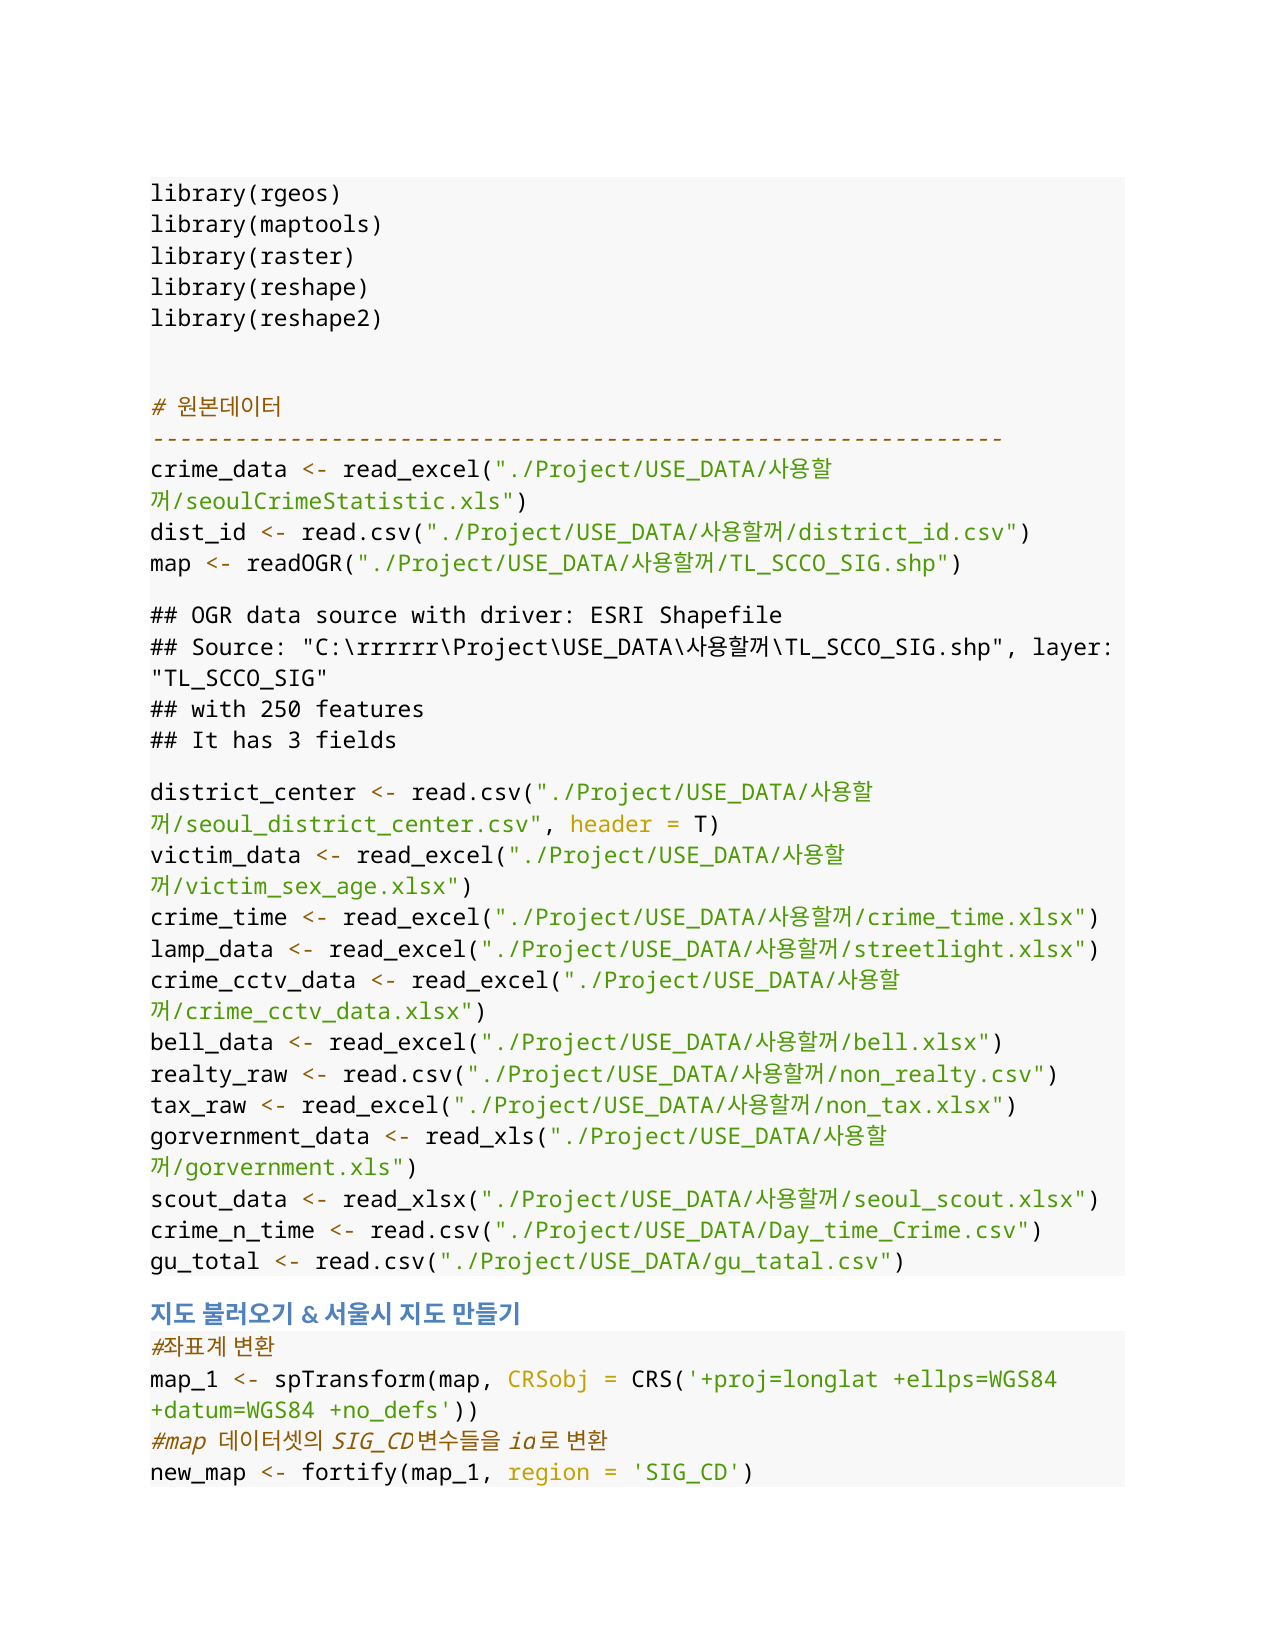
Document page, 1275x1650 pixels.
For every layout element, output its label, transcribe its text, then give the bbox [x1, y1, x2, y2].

text district_center <- read.csv("./Project/USE_DATA/사용할꺼/seoul_district_center.csv", header = T) victim_data <- read_excel("./Project/USE_DATA/사용할꺼/victim_sex_age.xlsx") crime_time <- read_excel("./Project/USE_DATA/사용할꺼/crime_time.xlsx") lamp_data <- read_excel("./Project/USE_DATA/사용할꺼/streetlight.xlsx") crime_cctv_data <- read_excel("./Project/USE_DATA/사용할꺼/crime_cctv_data.xlsx") bell_data <- read_excel("./Project/USE_DATA/사용할꺼/bell.xlsx") realty_raw <- read.csv("./Project/USE_DATA/사용할꺼/non_realty.csv") tax_raw <- read_excel("./Project/USE_DATA/사용할꺼/non_tax.xlsx") gorvernment_data <- read_xls("./Project/USE_DATA/사용할꺼/gorvernment.xls") scout_data <- read_xlsx("./Project/USE_DATA/사용할꺼/seoul_scout.xlsx") crime_n_time <- read.csv("./Project/USE_DATA/Day_time_Crime.csv") gu_total <- read.csv("./Project/USE_DATA/gu_tatal.csv") [418, 776, 1125, 1276]
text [150, 177, 1125, 578]
text ## OGR data source with driver: ESRI Shapefile ## Source: "C:\rrrrrr\Project\USE_DATA\사용할꺼\TL_SCCO_SIG.shp", layer: "TL_SCCO_SIG" ## with 250 features ## It has 3 fields [150, 599, 1125, 756]
subtitle 지도 불러오기 & 서울시 지도 만들기 [150, 1297, 1125, 1331]
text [150, 1331, 1125, 1487]
